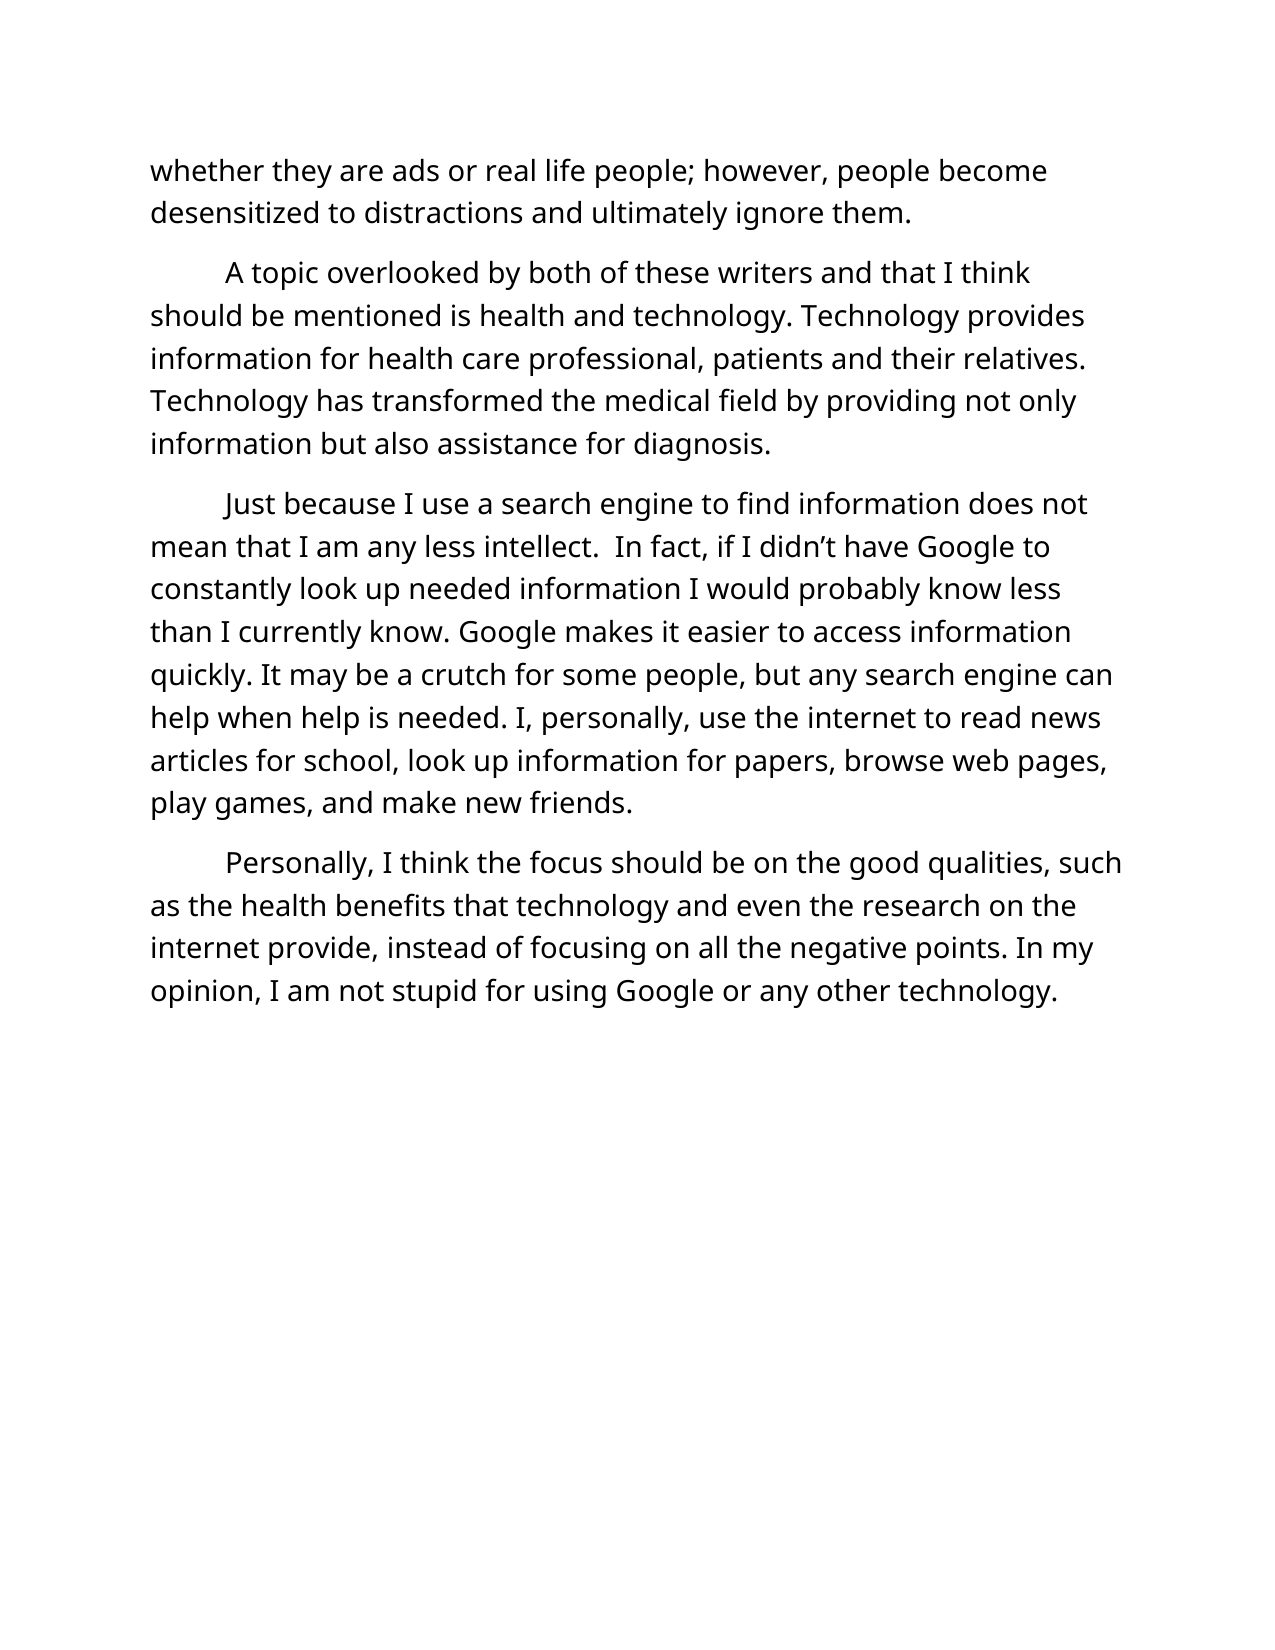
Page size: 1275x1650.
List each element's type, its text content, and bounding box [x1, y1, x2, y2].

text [150, 150, 1125, 232]
text A topic overlooked by both of these writers and that I think should be mentioned is health and technology. Technology provides information for health care professional, patients and their relatives. Technology has transformed the medical field by providing not only information but also assistance for diagnosis. [150, 252, 1125, 463]
text Personally, I think the focus should be on the good qualities, such as the health benefits that technology and even the research on the internet provide, instead of focusing on all the negative points. In my opinion, I am not stupid for using Google or any other technology. [150, 842, 1125, 1010]
text Just because I use a search engine to find information does not mean that I am any less intellect. In fact, if I didn’t have Google to constantly look up needed information I would probably know less than I currently know. Google makes it easier to access information quickly. It may be a crutch for some people, but any search engine can help when help is needed. I, personally, use the internet to read news articles for school, look up information for papers, browse web pages, play games, and make new friends. [150, 483, 1125, 822]
